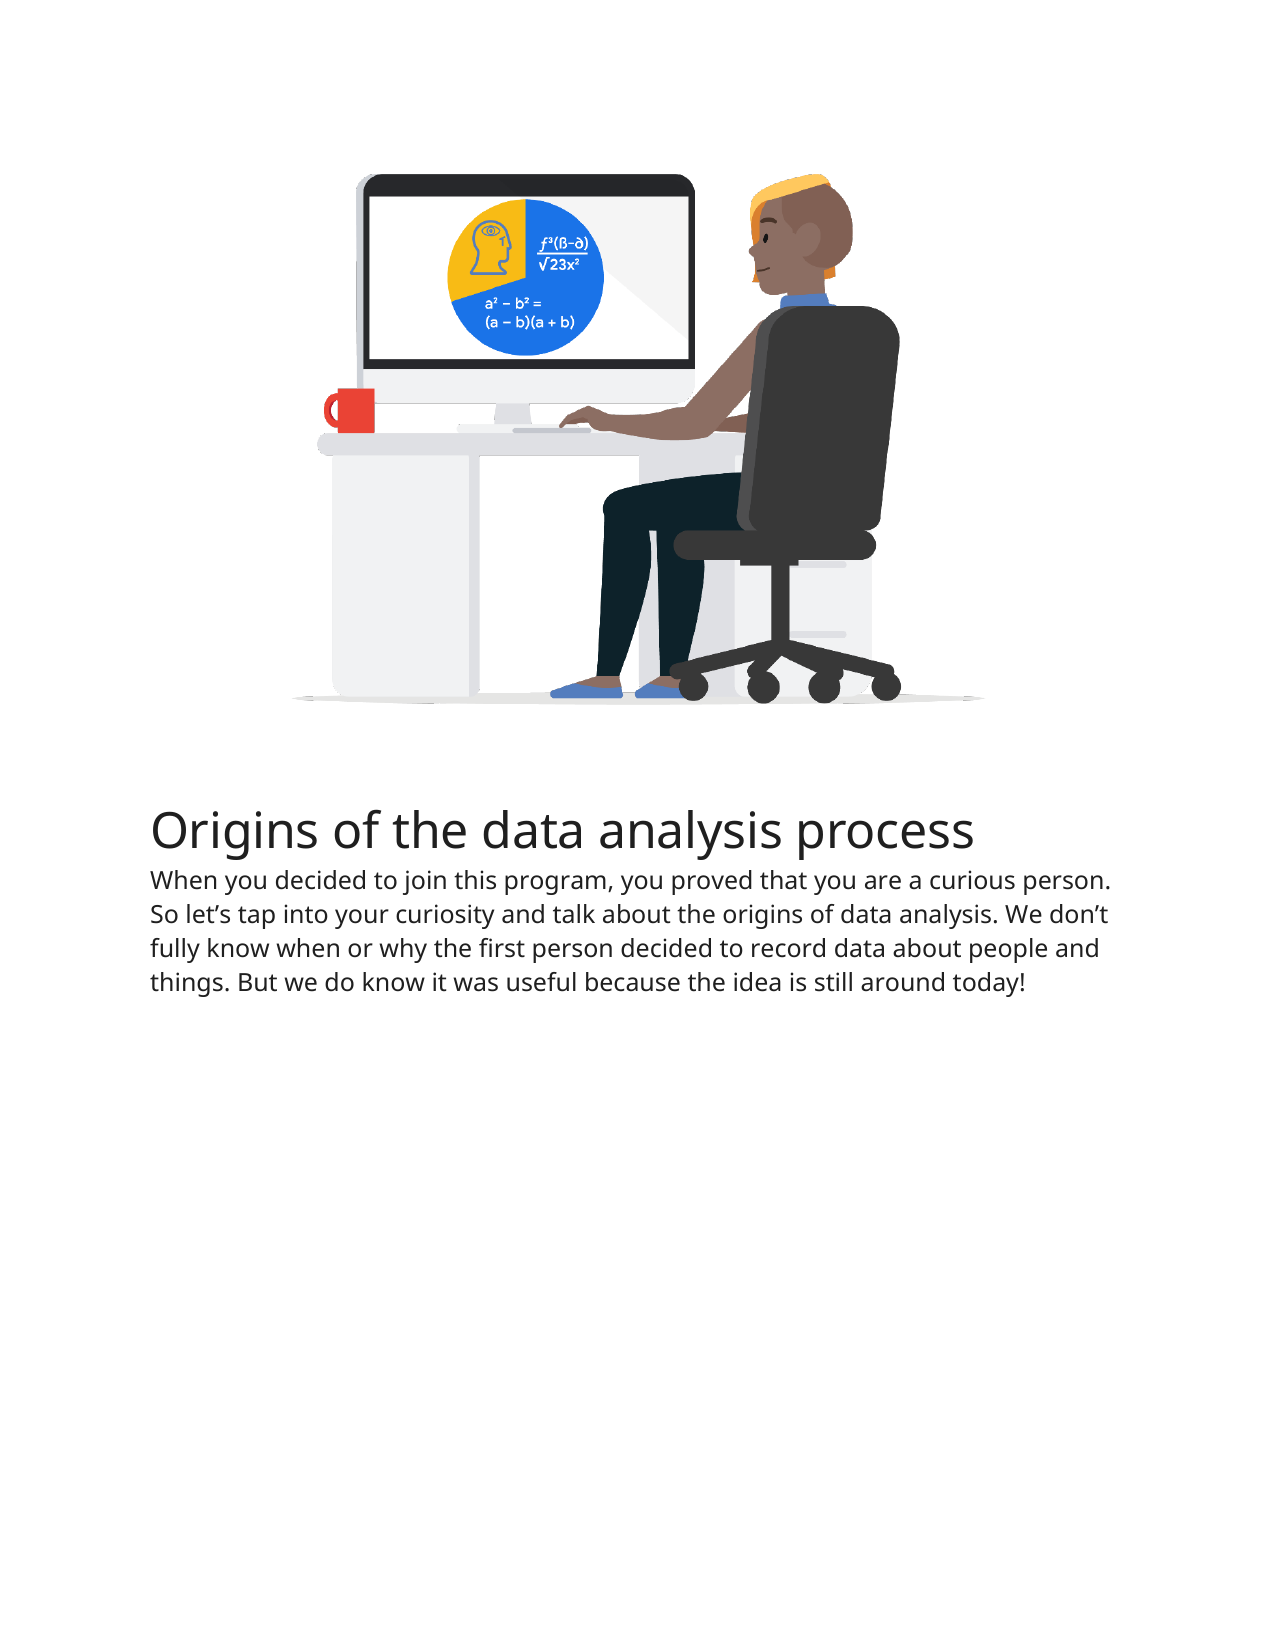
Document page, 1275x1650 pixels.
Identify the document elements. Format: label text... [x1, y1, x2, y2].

subtitle Origins of the data analysis process [150, 795, 1125, 863]
picture [150, 150, 1125, 729]
text When you decided to join this program, you proved that you are a curious person. So let’s tap into your curiosity and talk about the origins of data analysis. We don’t fully know when or why the first person decided to record data about people and things. But we do know it was useful because the idea is still around today! [150, 863, 1125, 999]
